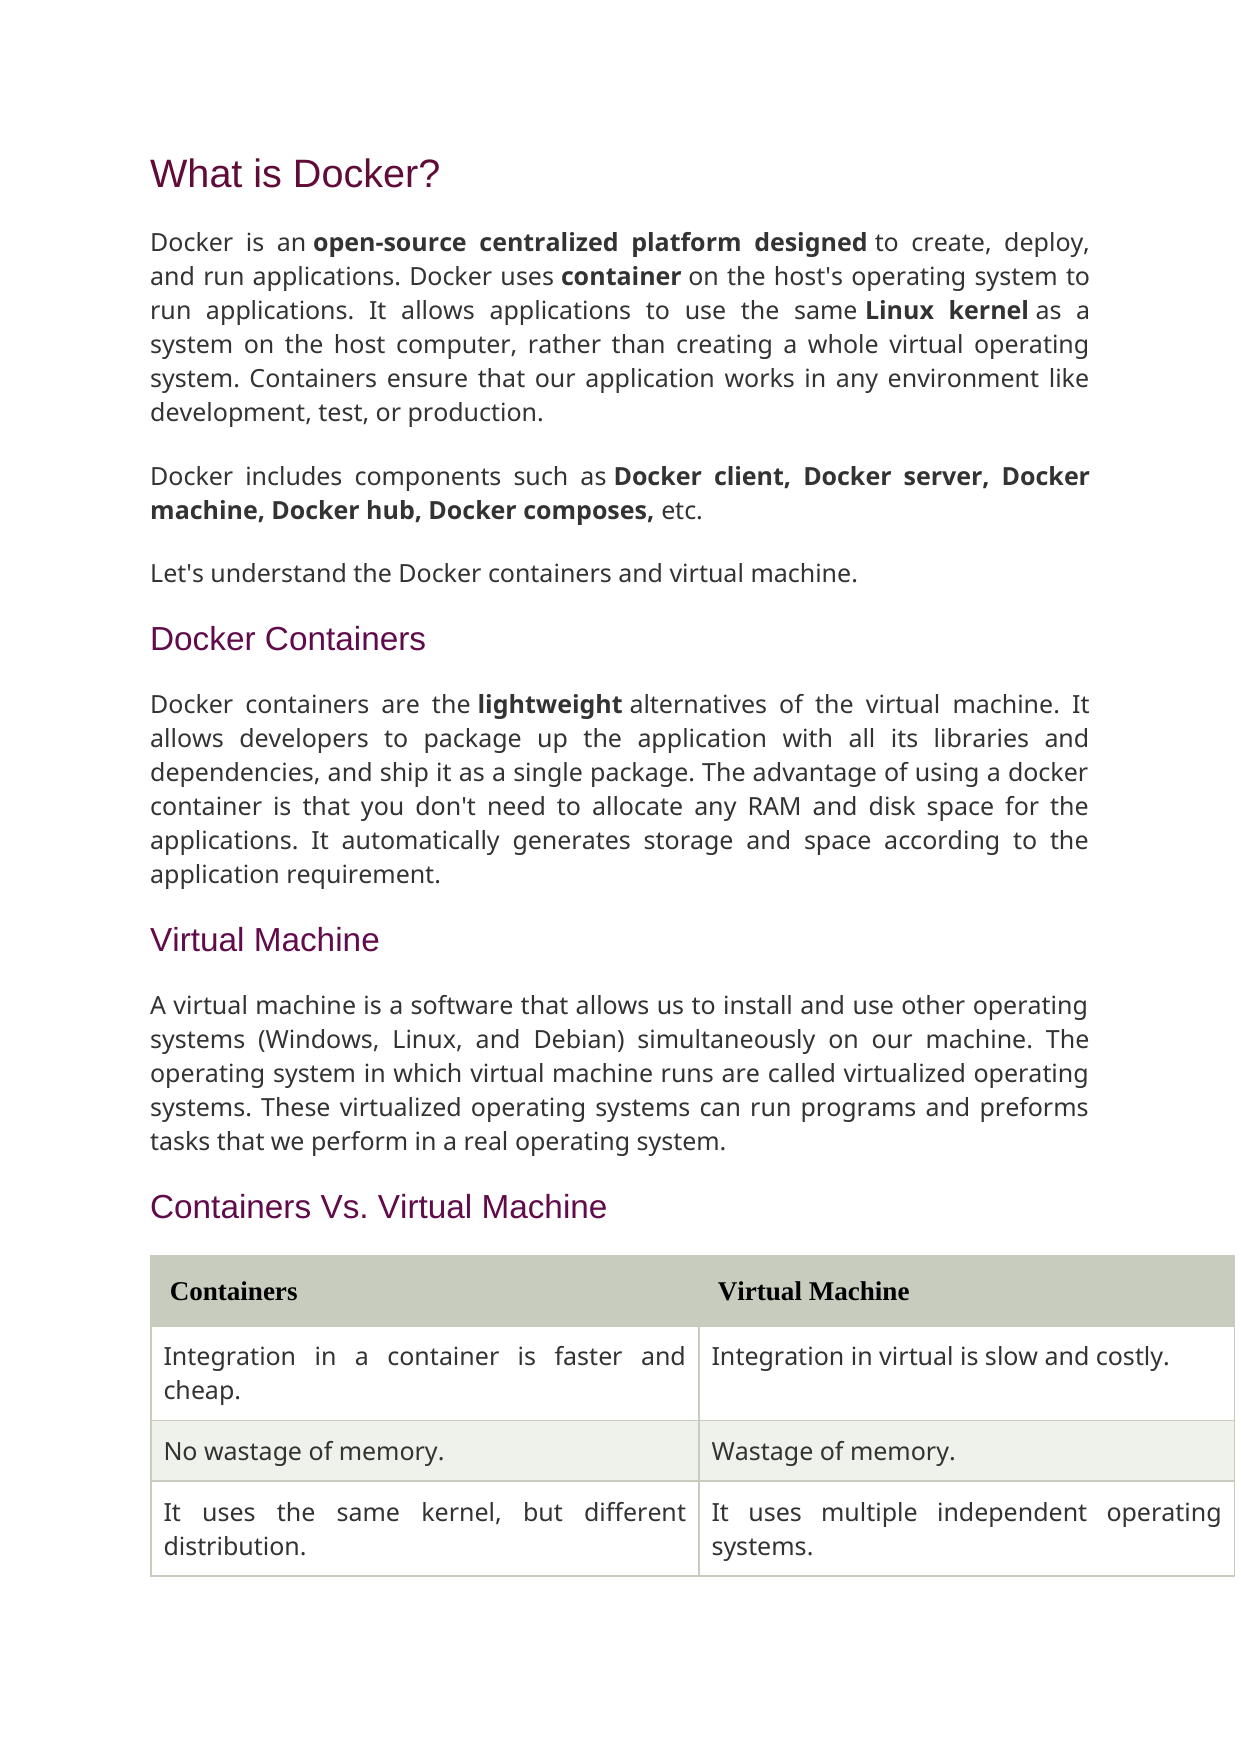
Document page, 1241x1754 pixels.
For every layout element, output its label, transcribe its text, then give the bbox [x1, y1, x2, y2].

table_header Containers [152, 1256, 699, 1325]
text Containers Vs. Virtual Machine [150, 1187, 1090, 1226]
table_cell Integration in virtual is slow and costly. [700, 1327, 1234, 1419]
text Docker is an open-source centralized platform designed to create, deploy, and run applications. Docker uses container on the host's operating system to run applications. It allows applications to use the same Linux kernel as a system on the host computer, rather than creating a whole virtual operating system. Containers ensure that our application works in any environment like development, test, or production.Unmute [150, 225, 1090, 429]
table_cell Integration in a container is faster and cheap. [152, 1327, 698, 1419]
table_cell Wastage of memory. [700, 1421, 1234, 1480]
text A virtual machine is a software that allows us to install and use other operating systems (Windows, Linux, and Debian) simultaneously on our machine. The operating system in which virtual machine runs are called virtualized operating systems. These virtualized operating systems can run programs and preforms tasks that we perform in a real operating system. [150, 988, 1090, 1158]
table_cell No wastage of memory. [152, 1421, 698, 1480]
text Docker includes components such as Docker client, Docker server, Docker machine, Docker hub, Docker composes, etc. [150, 458, 1090, 526]
table_cell It uses the same kernel, but different distribution. [152, 1482, 698, 1575]
text Let's understand the Docker containers and virtual machine. [150, 556, 1090, 590]
table_cell It uses multiple independent operating systems. [700, 1482, 1234, 1575]
table_header Virtual Machine [699, 1256, 1234, 1325]
text Virtual Machine [150, 920, 1090, 958]
text What is Docker? [150, 150, 1090, 196]
text Docker Containers [150, 619, 1090, 657]
text Docker containers are the lightweight alternatives of the virtual machine. It allows developers to package up the application with all its libraries and dependencies, and ship it as a single package. The advantage of using a docker container is that you don't need to allocate any RAM and disk space for the applications. It automatically generates storage and space according to the application requirement. [150, 686, 1090, 891]
